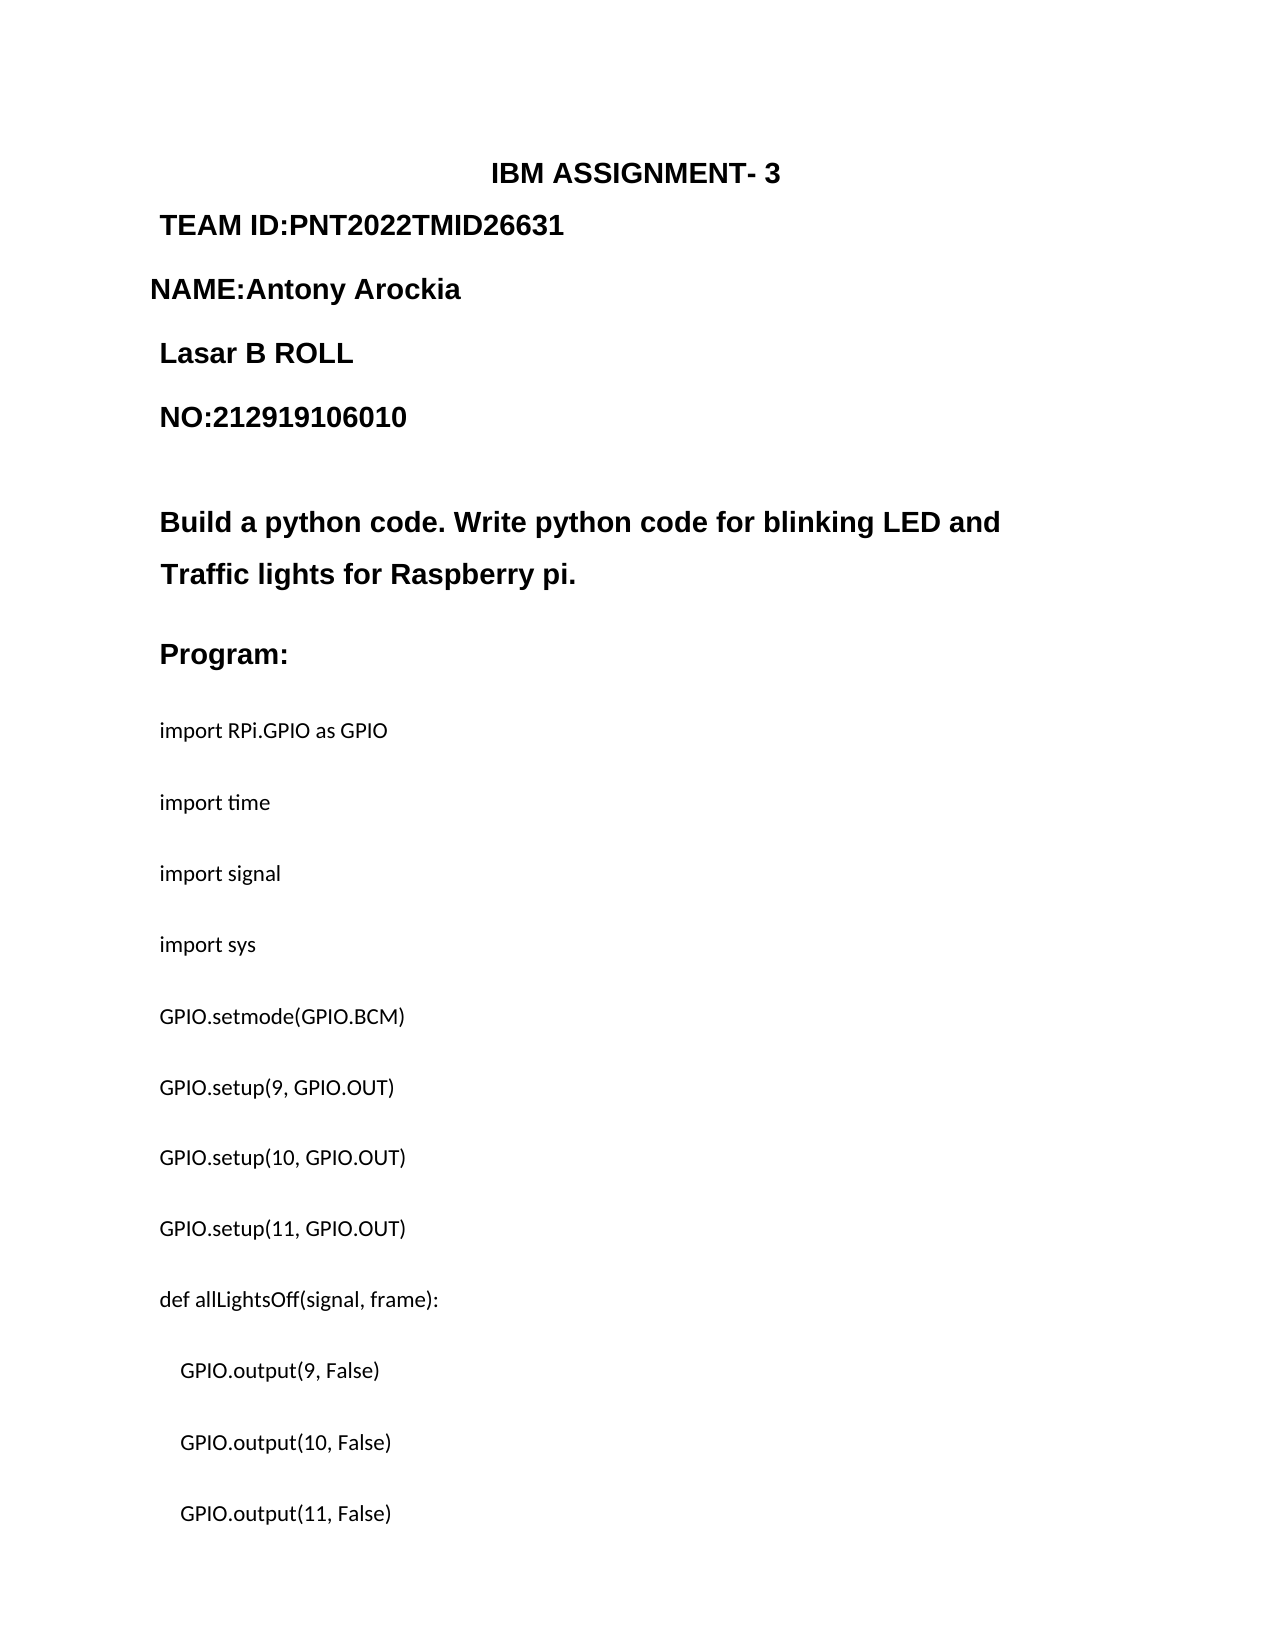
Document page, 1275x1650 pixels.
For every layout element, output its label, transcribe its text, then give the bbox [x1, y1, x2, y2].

text GPIO.setmode(GPIO.BCM) GPIO.setup(9, GPIO.OUT) GPIO.setup(10, GPIO.OUT) GPIO.setup(11, GPIO.OUT) [159, 1002, 408, 1242]
text Build a python code. Write python code for blinking LED and Traffic lights for Raspberry pi. [159, 505, 1086, 591]
text import RPi.GPIO as GPIO import time [159, 717, 390, 816]
text import signal import sys [159, 859, 283, 958]
text def allLightsOff(signal, frame): GPIO.output(9, False) GPIO.output(10, False) GPIO.output(11, False) [159, 1285, 440, 1527]
text IBM ASSIGNMENT- 3 TEAM ID:PNT2022TMID26631 [159, 156, 783, 242]
text NAME:Antony Arockia Lasar B ROLL NO:212919106010 [150, 272, 513, 434]
text Program: [159, 637, 1096, 671]
